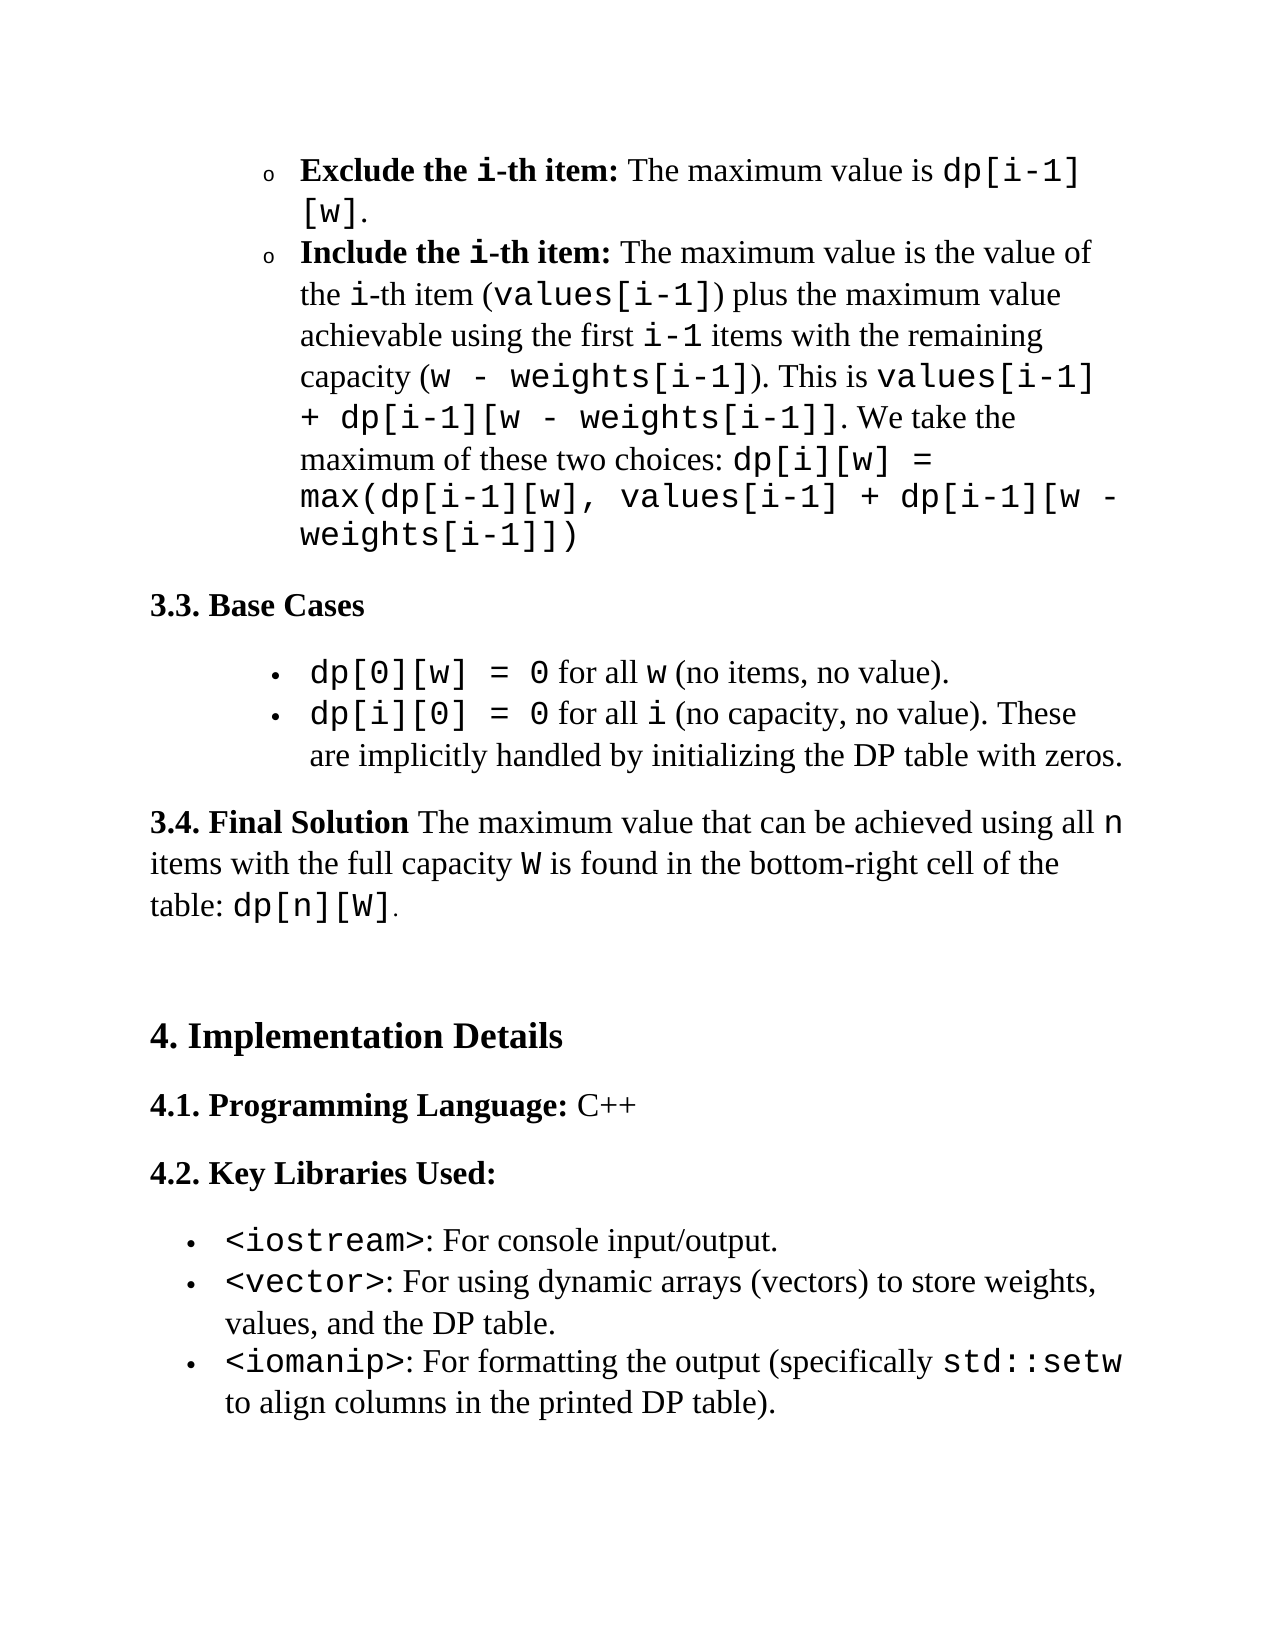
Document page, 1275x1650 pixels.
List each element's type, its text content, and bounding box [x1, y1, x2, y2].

text 3.3. Base Cases [150, 585, 1125, 623]
list Include the i-th item: The maximum value is the value of the i-th item (values[i-1]) plus the maximum value achievable using the first i-1 items with the remaining capacity (w - weights[i-1]). This is values[i-1] + dp[i-1][w - weights[i-1]]. We take the maximum of these two choices: dp[i][w] = max(dp[i-1][w], values[i-1] + dp[i-1][w - weights[i-1]]) [262, 232, 1125, 556]
list <vector>: For using dynamic arrays (vectors) to store weights, values, and the DP table. [187, 1262, 1125, 1341]
text 4. Implementation Details [150, 1013, 1125, 1056]
list dp[0][w] = 0 for all w (no items, no value). [272, 652, 1125, 693]
list <iomanip>: For formatting the output (specifically std::setw to align columns in the printed DP table). [187, 1341, 1125, 1421]
list <iostream>: For console input/output. [187, 1220, 1125, 1262]
text 3.4. Final Solution The maximum value that can be achieved using all n items with the full capacity W is found in the bottom-right cell of the table: dp[n][W]. [150, 802, 1125, 926]
list dp[i][0] = 0 for all i (no capacity, no value). These are implicitly handled by initializing the DP table with zeros. [272, 693, 1125, 773]
text 4.1. Programming Language: C++ [150, 1085, 1125, 1124]
text 4.2. Key Libraries Used: [150, 1153, 1125, 1191]
list Exclude the i-th item: The maximum value is dp[i-1][w]. [262, 150, 1125, 232]
